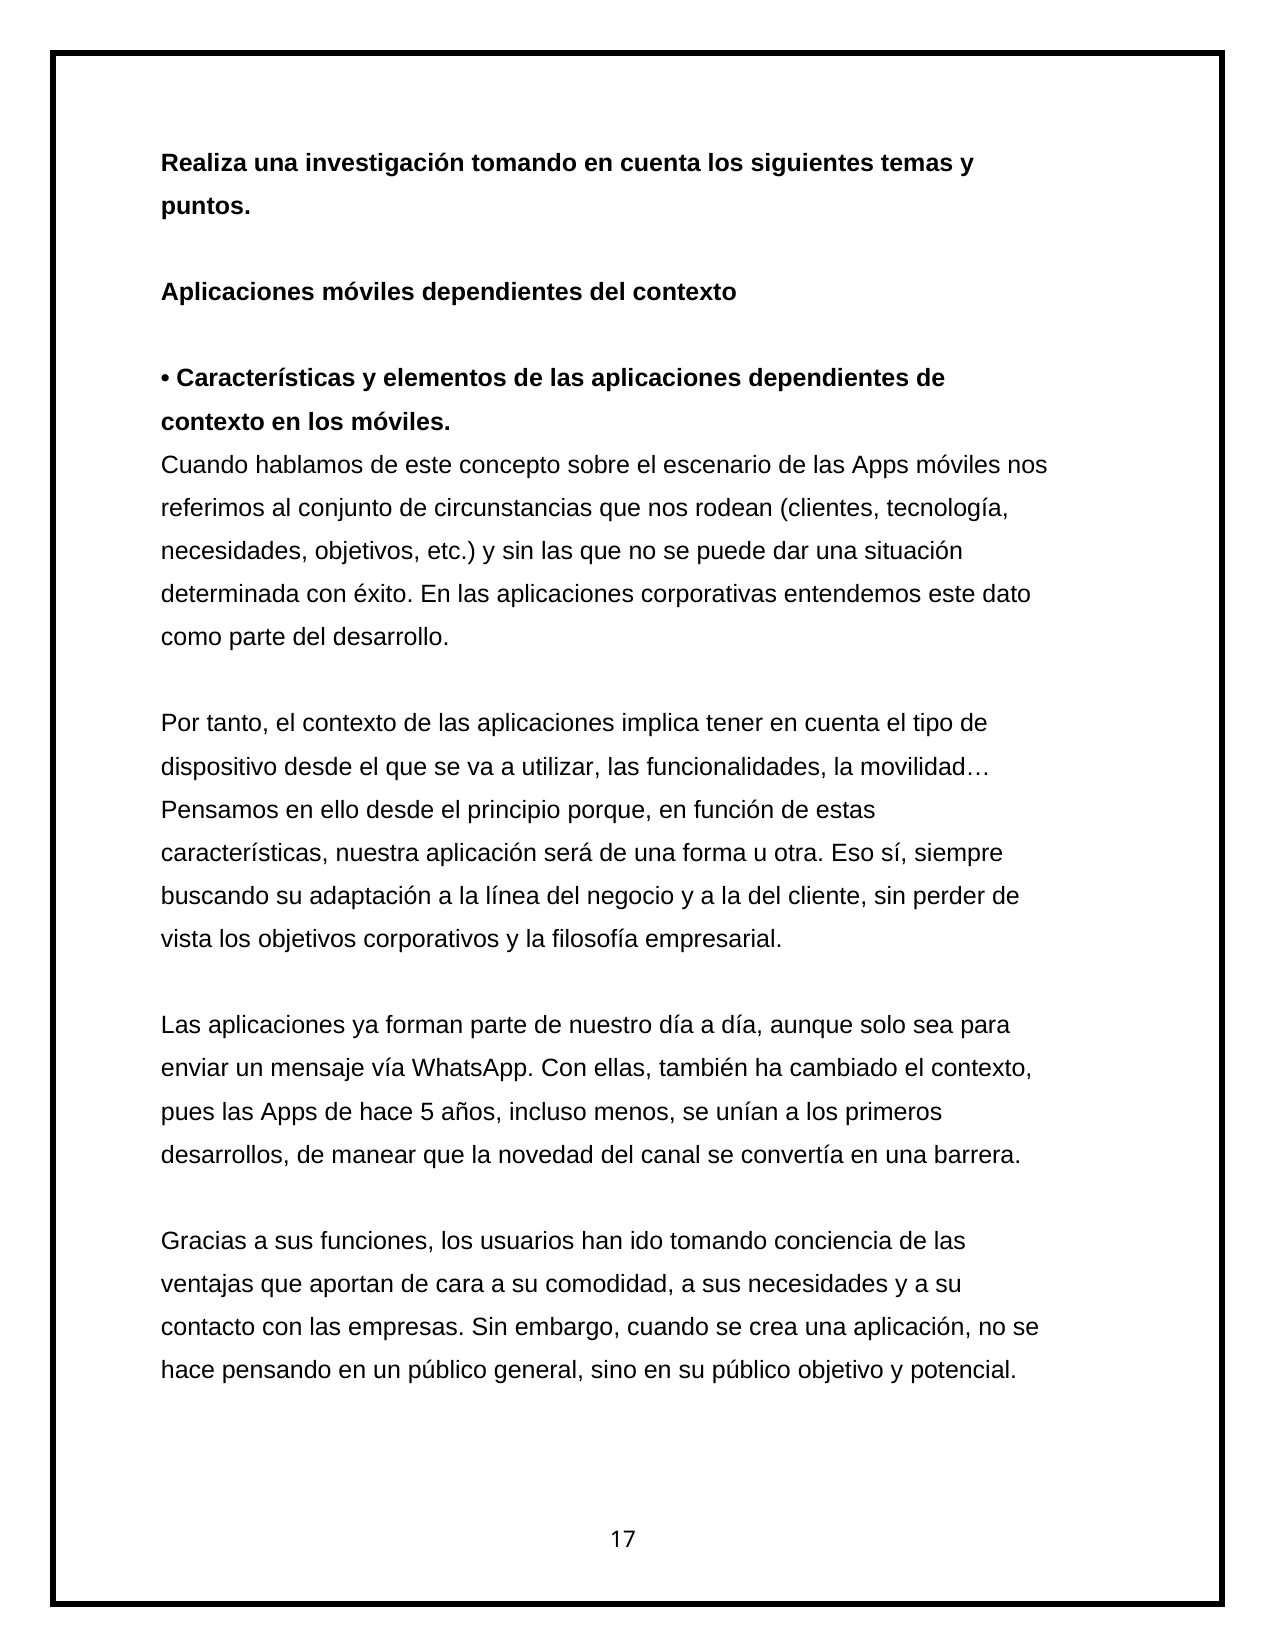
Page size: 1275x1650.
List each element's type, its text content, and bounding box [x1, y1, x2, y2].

text Las aplicaciones ya forman parte de nuestro día a día, aunque solo sea para enviar un mensaje vía WhatsApp. Con ellas, también ha cambiado el contexto, pues las Apps de hace 5 años, incluso menos, se unían a los primeros desarrollos, de manear que la novedad del canal se convertía en una barrera. [161, 1010, 1049, 1168]
text Gracias a sus funciones, los usuarios han ido tomando conciencia de las ventajas que aportan de cara a su comodidad, a sus necesidades y a su contacto con las empresas. Sin embargo, cuando se crea una aplicación, no se hace pensando en un público general, sino en su público objetivo y potencial. [161, 1226, 1049, 1384]
text Realiza una investigación tomando en cuenta los siguientes temas y puntos. [161, 148, 1049, 219]
text Aplicaciones móviles dependientes del contexto [161, 277, 1049, 306]
text • Características y elementos de las aplicaciones dependientes de contexto en los móviles. [161, 363, 1049, 435]
text Por tanto, el contexto de las aplicaciones implica tener en cuenta el tipo de dispositivo desde el que se va a utilizar, las funcionalidades, la movilidad… Pensamos en ello desde el principio porque, en función de estas características, nuestra aplicación será de una forma u otra. Eso sí, siempre buscando su adaptación a la línea del negocio y a la del cliente, sin perder de vista los objetivos corporativos y la filosofía empresarial. [161, 708, 1049, 953]
text Cuando hablamos de este concepto sobre el escenario de las Apps móviles nos referimos al conjunto de circunstancias que nos rodean (clientes, tecnología, necesidades, objetivos, etc.) y sin las que no se puede dar una situación determinada con éxito. En las aplicaciones corporativas entendemos este dato como parte del desarrollo. [161, 449, 1049, 651]
